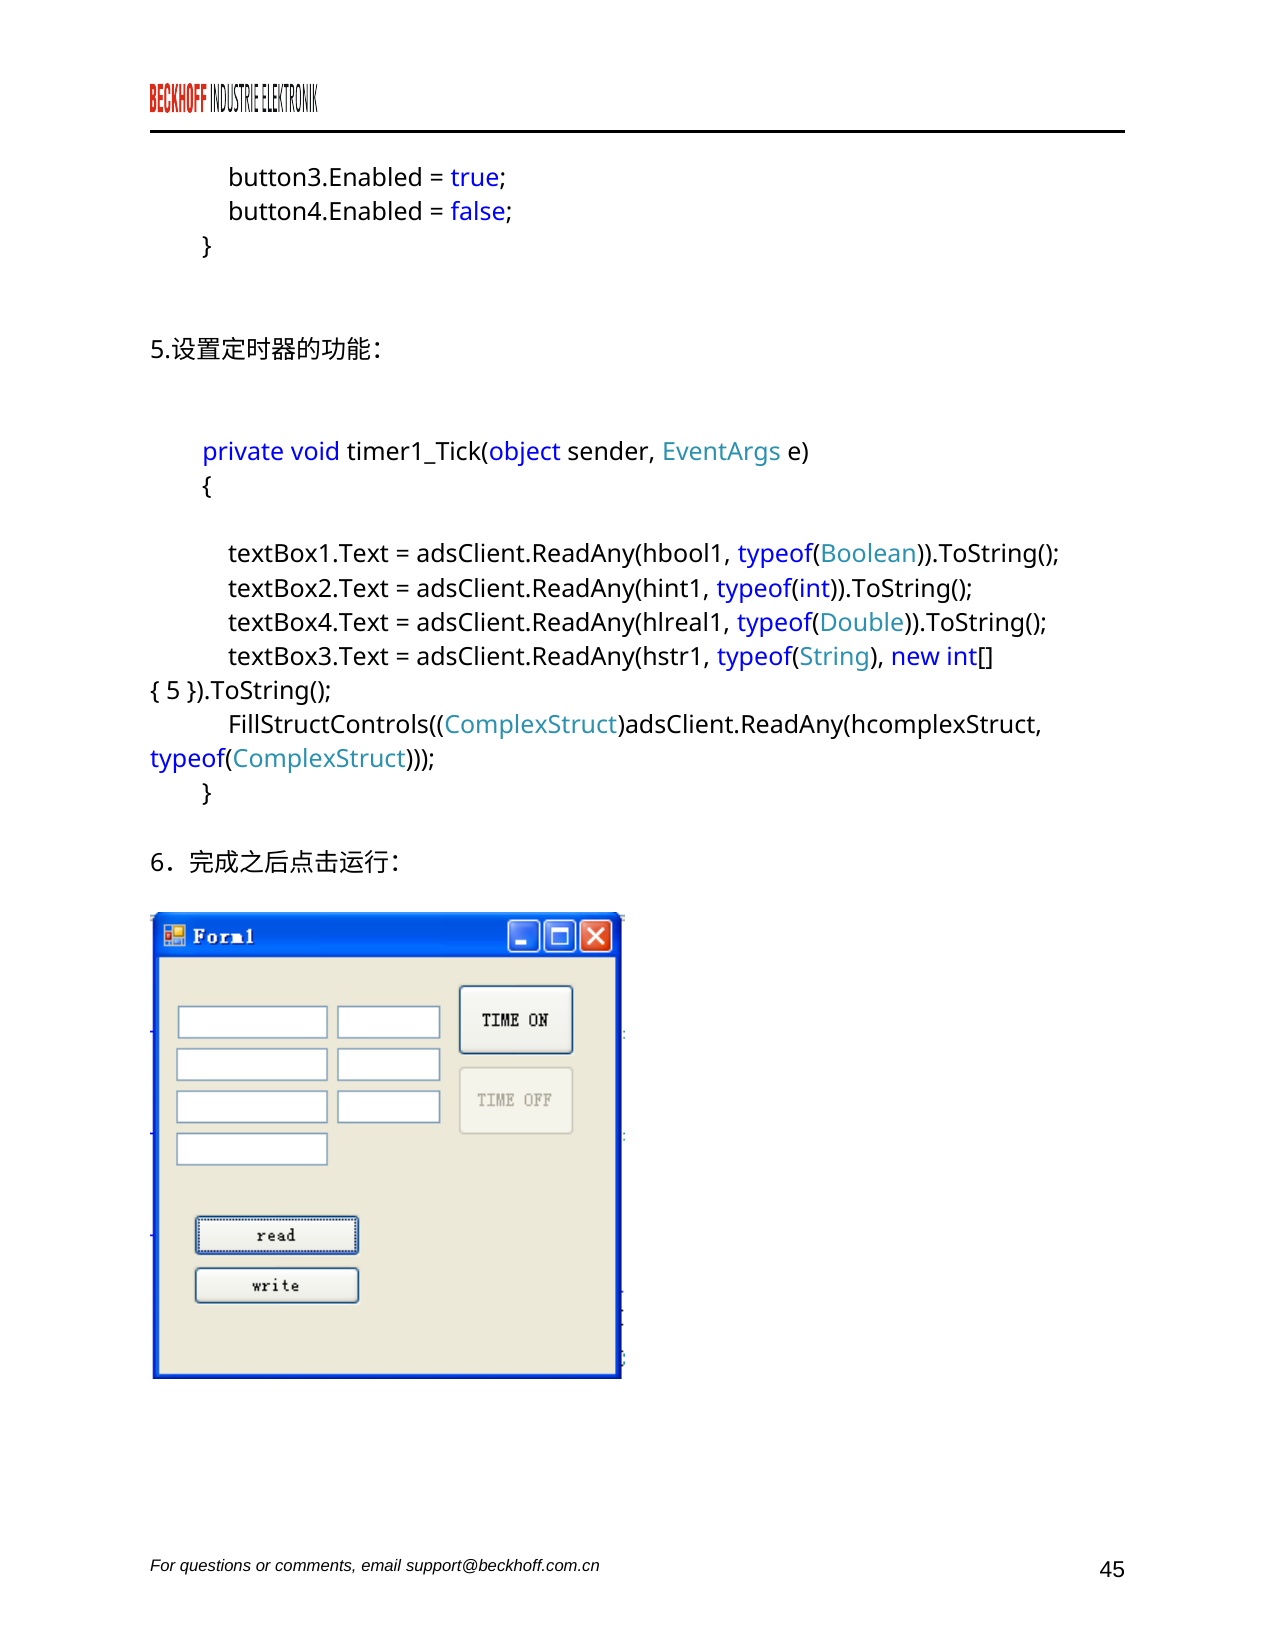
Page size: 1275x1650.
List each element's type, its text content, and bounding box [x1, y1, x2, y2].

text button3.Enabled = true; [150, 159, 1125, 193]
text textBox3.Text = adsClient.ReadAny(hstr1, typeof(String), new int[] { 5 }).ToString(); [150, 638, 1125, 706]
text } [150, 774, 1125, 809]
picture [150, 912, 625, 1379]
text } [150, 227, 1125, 261]
text 5.设置定时器的功能： [150, 329, 1125, 366]
text FillStructControls((ComplexStruct)adsClient.ReadAny(hcomplexStruct, typeof(ComplexStruct))); [150, 706, 1125, 774]
text textBox1.Text = adsClient.ReadAny(hbool1, typeof(Boolean)).ToString(); [150, 536, 1125, 570]
text button4.Enabled = false; [150, 193, 1125, 227]
text { [150, 468, 1125, 502]
text textBox2.Text = adsClient.ReadAny(hint1, typeof(int)).ToString(); [150, 570, 1125, 604]
text textBox4.Text = adsClient.ReadAny(hlreal1, typeof(Double)).ToString(); [150, 604, 1125, 638]
text 6．完成之后点击运行： [150, 843, 1125, 879]
text private void timer1_Tick(object sender, EventArgs e) [150, 434, 1125, 468]
